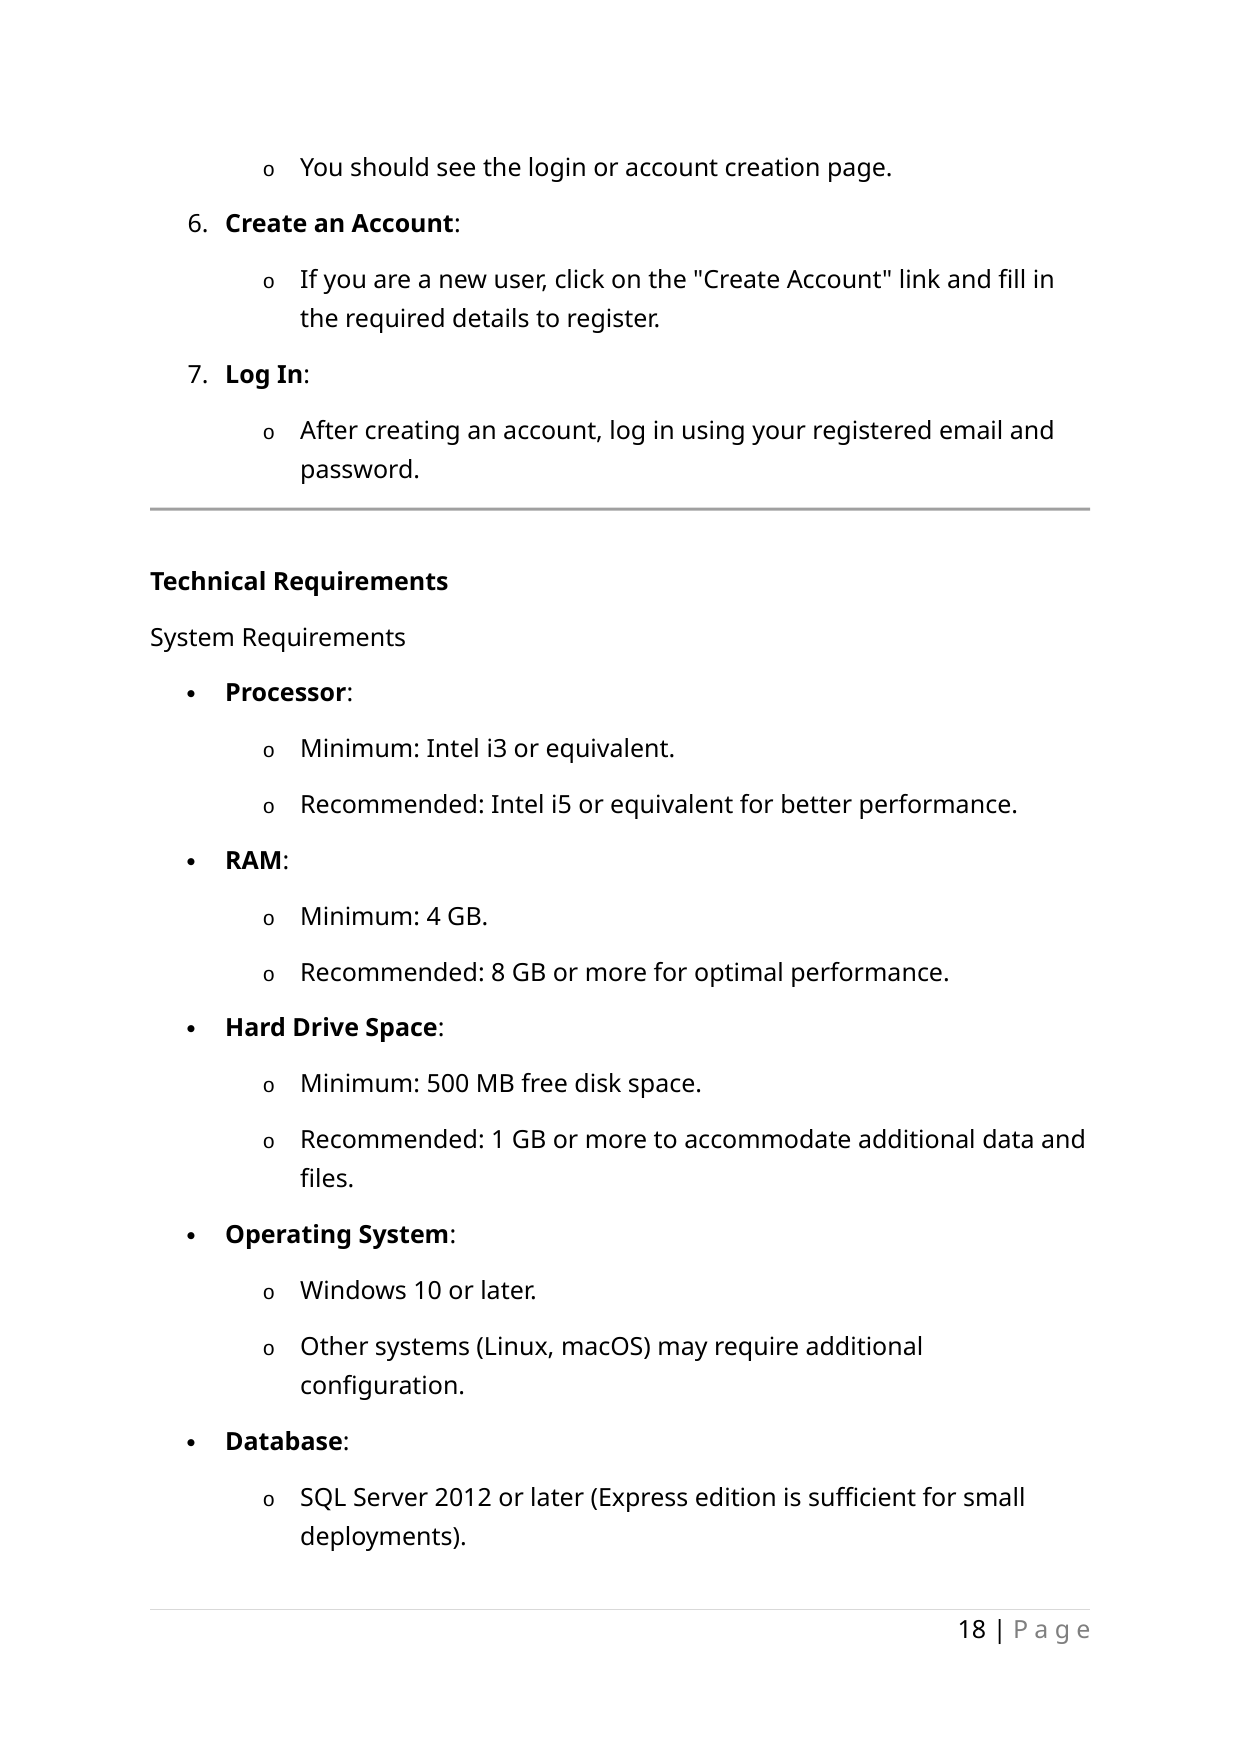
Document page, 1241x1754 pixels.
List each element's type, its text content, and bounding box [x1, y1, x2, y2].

list Windows 10 or later. [262, 1272, 1090, 1307]
list Recommended: Intel i5 or equivalent for better performance. [262, 787, 1090, 821]
list Database: [187, 1423, 1090, 1457]
list Minimum: 500 MB free disk space. [262, 1066, 1090, 1100]
list RAM: [187, 842, 1090, 877]
list Other systems (Linux, macOS) may require additional configuration. [262, 1328, 1090, 1402]
list Recommended: 1 GB or more to accommodate additional data and files. [262, 1122, 1090, 1195]
list Minimum: 4 GB. [262, 898, 1090, 932]
list Processor: [187, 675, 1090, 709]
list Hard Drive Space: [187, 1010, 1090, 1044]
list Create an Account: [187, 206, 1090, 240]
list Log In: [187, 357, 1090, 391]
list SQL Server 2012 or later (Express edition is sufficient for small deployments). [262, 1479, 1090, 1552]
list You should see the login or account creation page. [262, 150, 1090, 184]
list After creating an account, log in using your registered email and password. [262, 412, 1090, 486]
text Technical Requirements [150, 563, 1090, 597]
list If you are a new user, click on the "Create Account" link and fill in the required details to register. [262, 262, 1090, 335]
list Operating System: [187, 1217, 1090, 1251]
text System Requirements [150, 619, 1090, 653]
list Minimum: Intel i3 or equivalent. [262, 731, 1090, 765]
list Recommended: 8 GB or more for optimal performance. [262, 954, 1090, 988]
